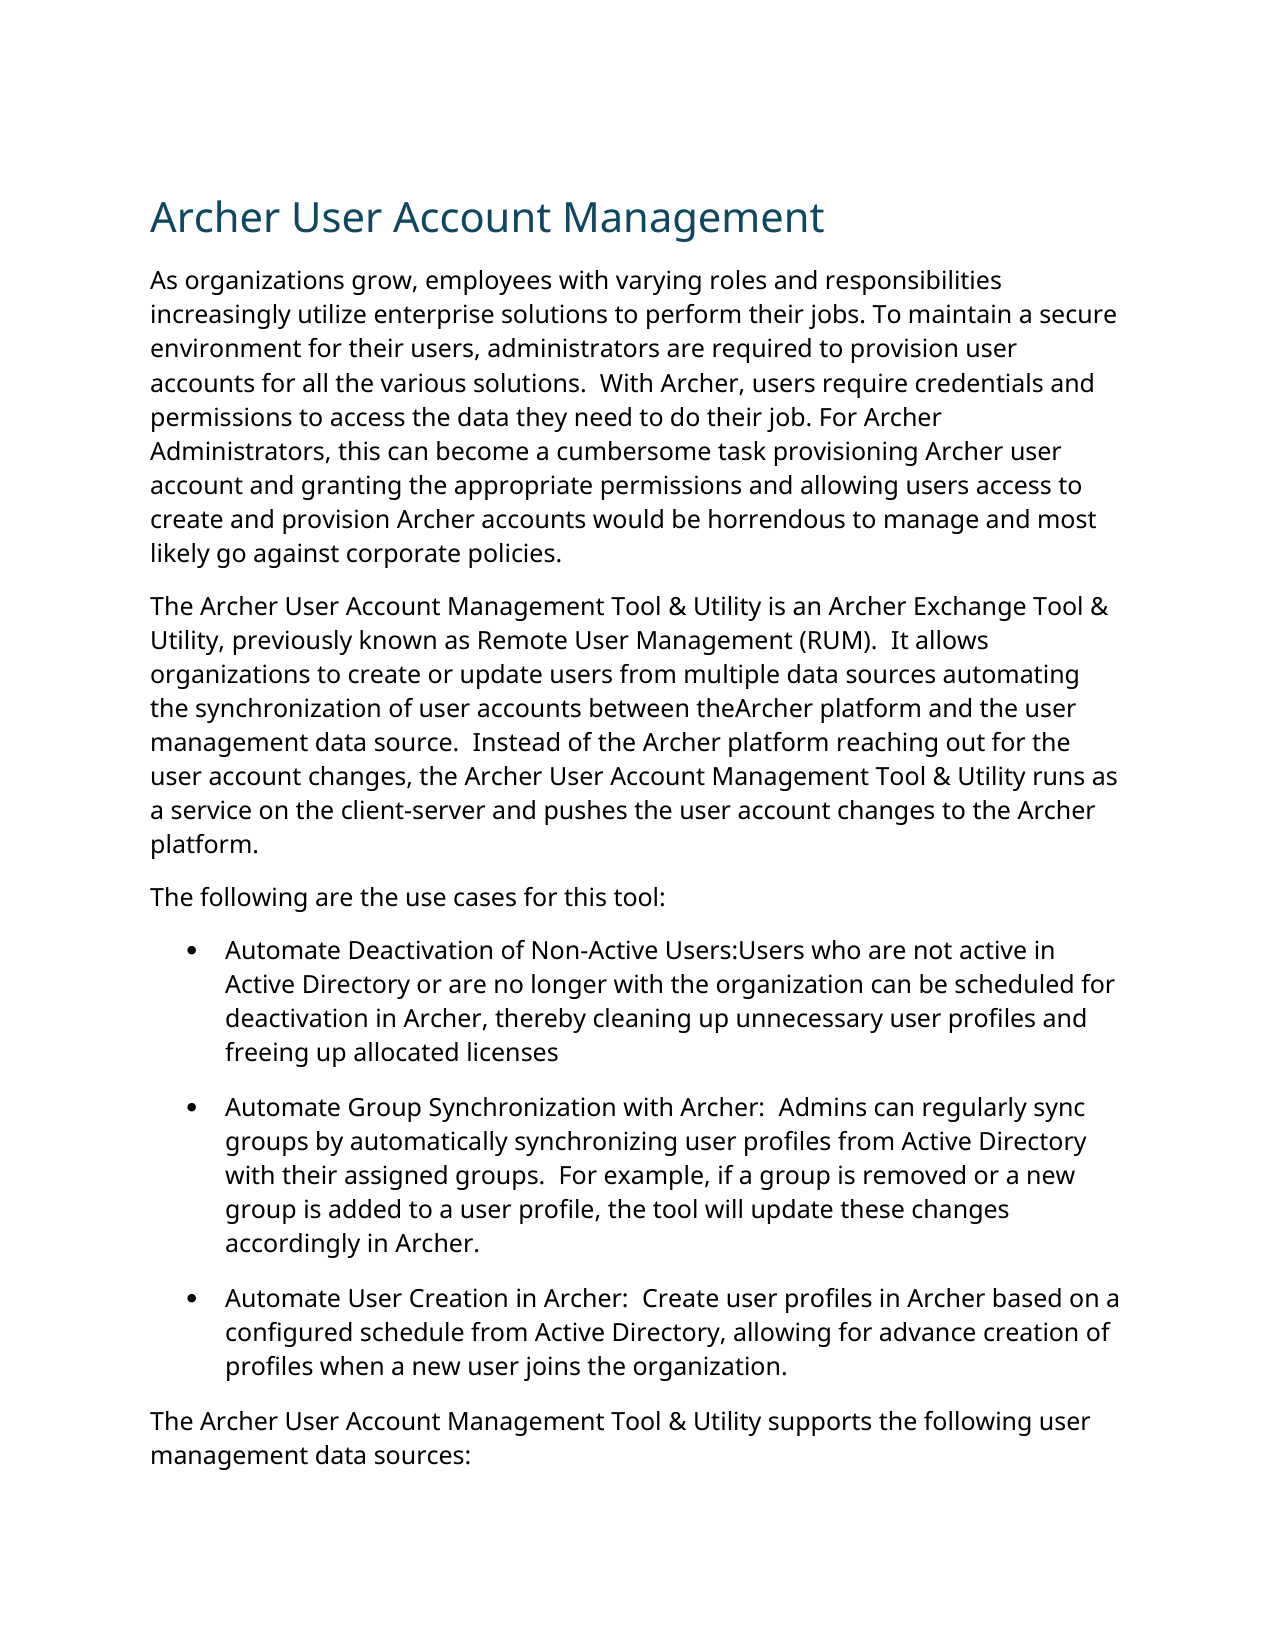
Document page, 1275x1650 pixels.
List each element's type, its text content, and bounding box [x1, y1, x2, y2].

list Automate User Creation in Archer: Create user profiles in Archer based on a configured schedule from Active Directory, allowing for advance creation of profiles when a new user joins the organization. [187, 1281, 1125, 1383]
text As organizations grow, employees with varying roles and responsibilities increasingly utilize enterprise solutions to perform their jobs. To maintain a secure environment for their users, administrators are required to provision user accounts for all the various solutions. With Archer, users require credentials and permissions to access the data they need to do their job. For Archer Administrators, this can become a cumbersome task provisioning Archer user account and granting the appropriate permissions and allowing users access to create and provision Archer accounts would be horrendous to manage and most likely go against corporate policies. [150, 263, 1125, 569]
text The Archer User Account Management Tool & Utility supports the following user management data sources: [150, 1404, 1125, 1472]
list Automate Group Synchronization with Archer: Admins can regularly sync groups by automatically synchronizing user profiles from Active Directory with their assigned groups. For example, if a group is removed or a new group is added to a user profile, the tool will update these changes accordingly in Archer. [187, 1089, 1125, 1260]
list Automate Deactivation of Non-Active Users:Users who are not active in Active Directory or are no longer with the organization can be scheduled for deactivation in Archer, thereby cleaning up unnecessary user profiles and freeing up allocated licenses [187, 932, 1125, 1069]
text The following are the use cases for this tool: [150, 879, 1125, 914]
text The Archer User Account Management Tool & Utility is an Archer Exchange Tool & Utility, previously known as Remote User Management (RUM). It allows organizations to create or update users from multiple data sources automating the synchronization of user accounts between theArcher platform and the user management data source. Instead of the Archer platform reaching out for the user account changes, the Archer User Account Management Tool & Utility runs as a service on the client-server and pushes the user account changes to the Archer platform. [150, 588, 1125, 861]
subtitle Archer User Account Management [150, 187, 1125, 244]
